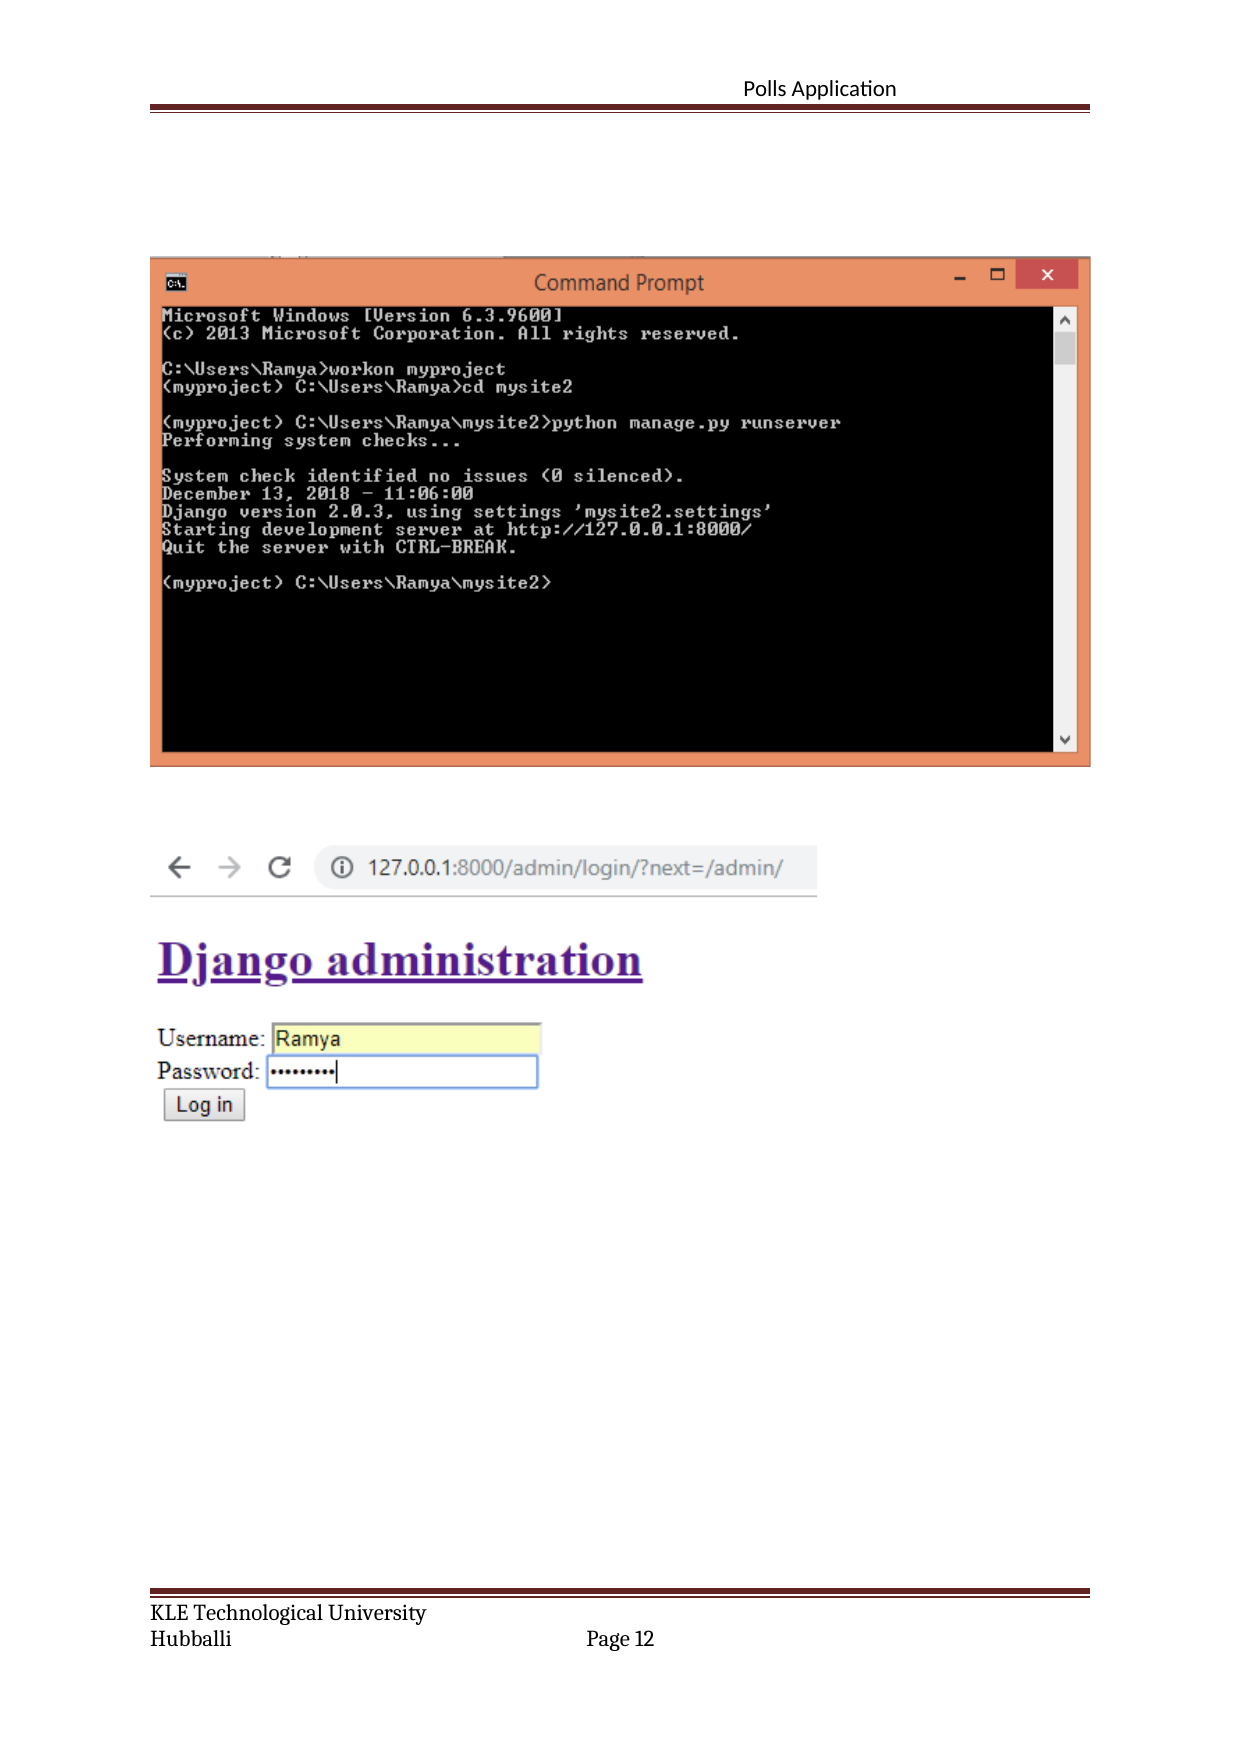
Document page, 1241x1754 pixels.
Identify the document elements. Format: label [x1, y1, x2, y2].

picture [150, 845, 818, 1286]
picture [150, 256, 1091, 767]
